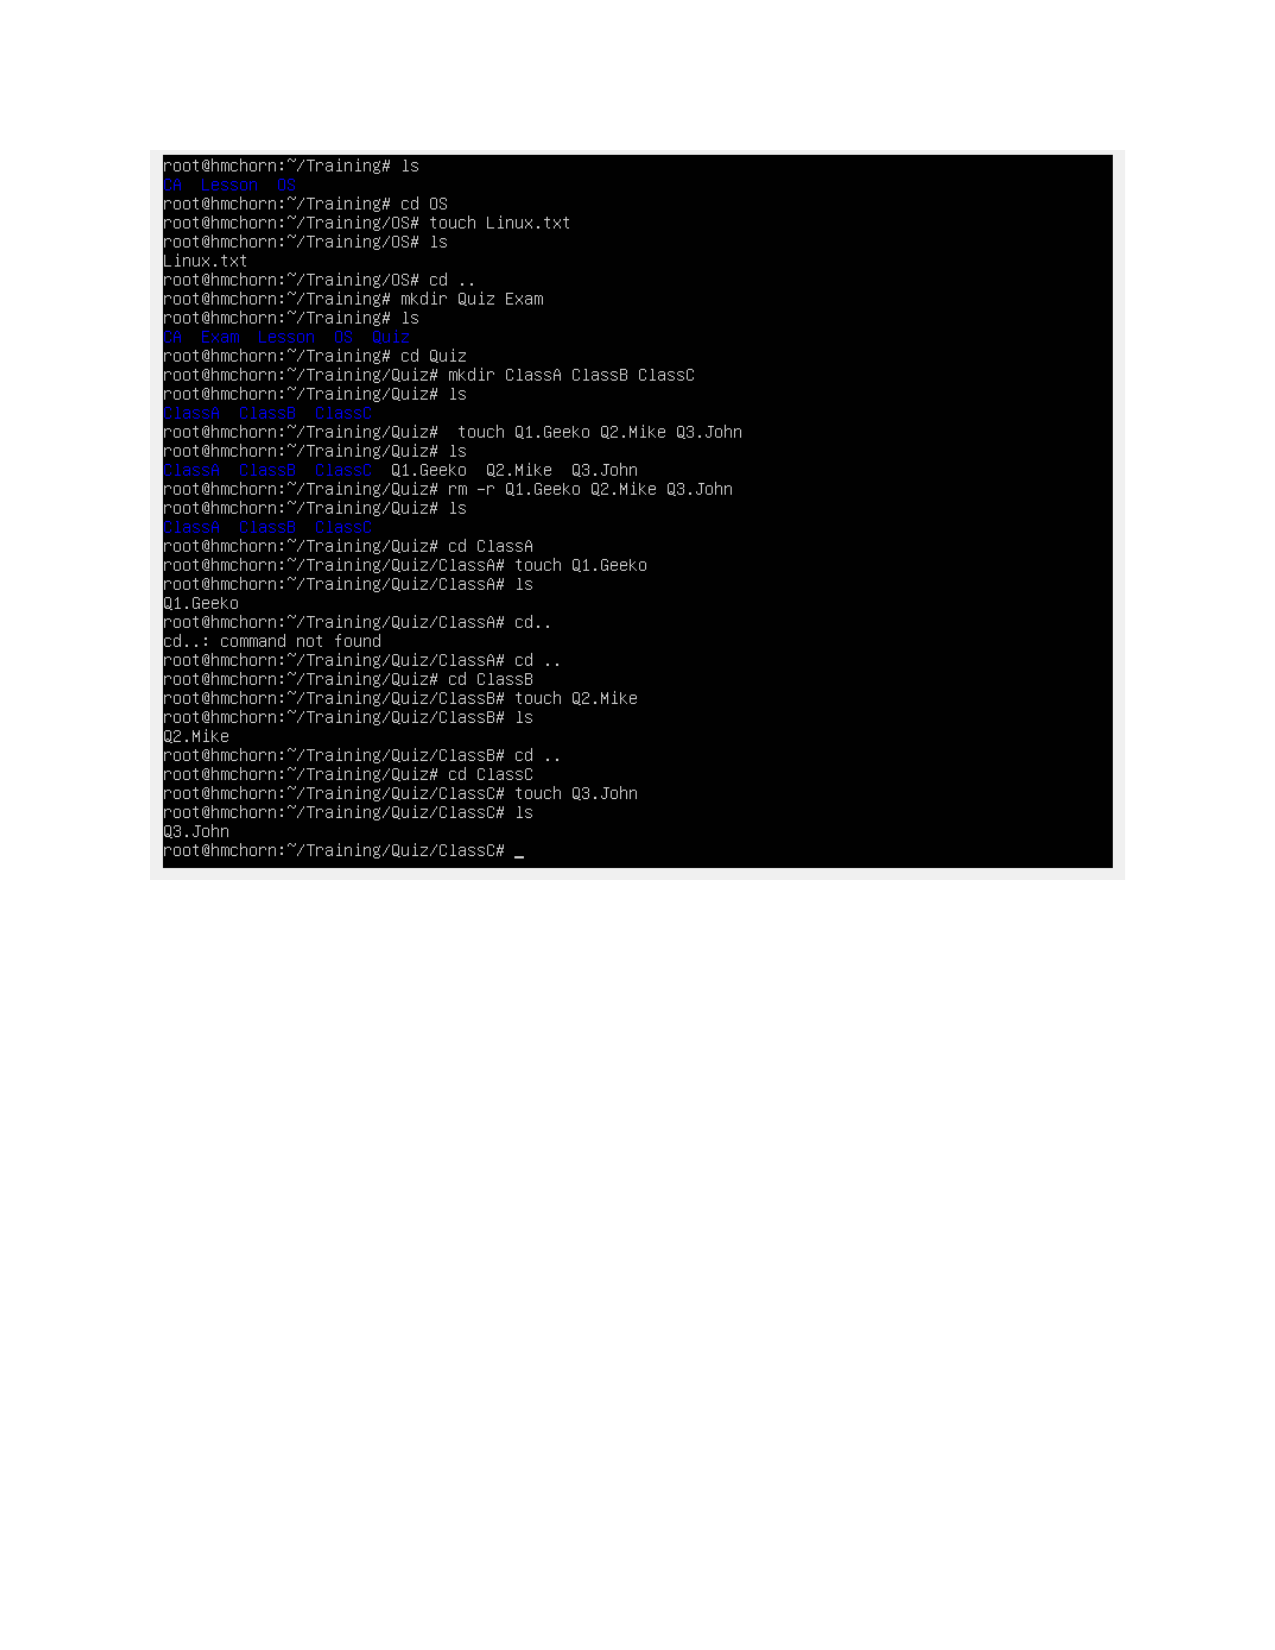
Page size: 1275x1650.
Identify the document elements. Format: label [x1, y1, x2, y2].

picture [150, 150, 1125, 880]
